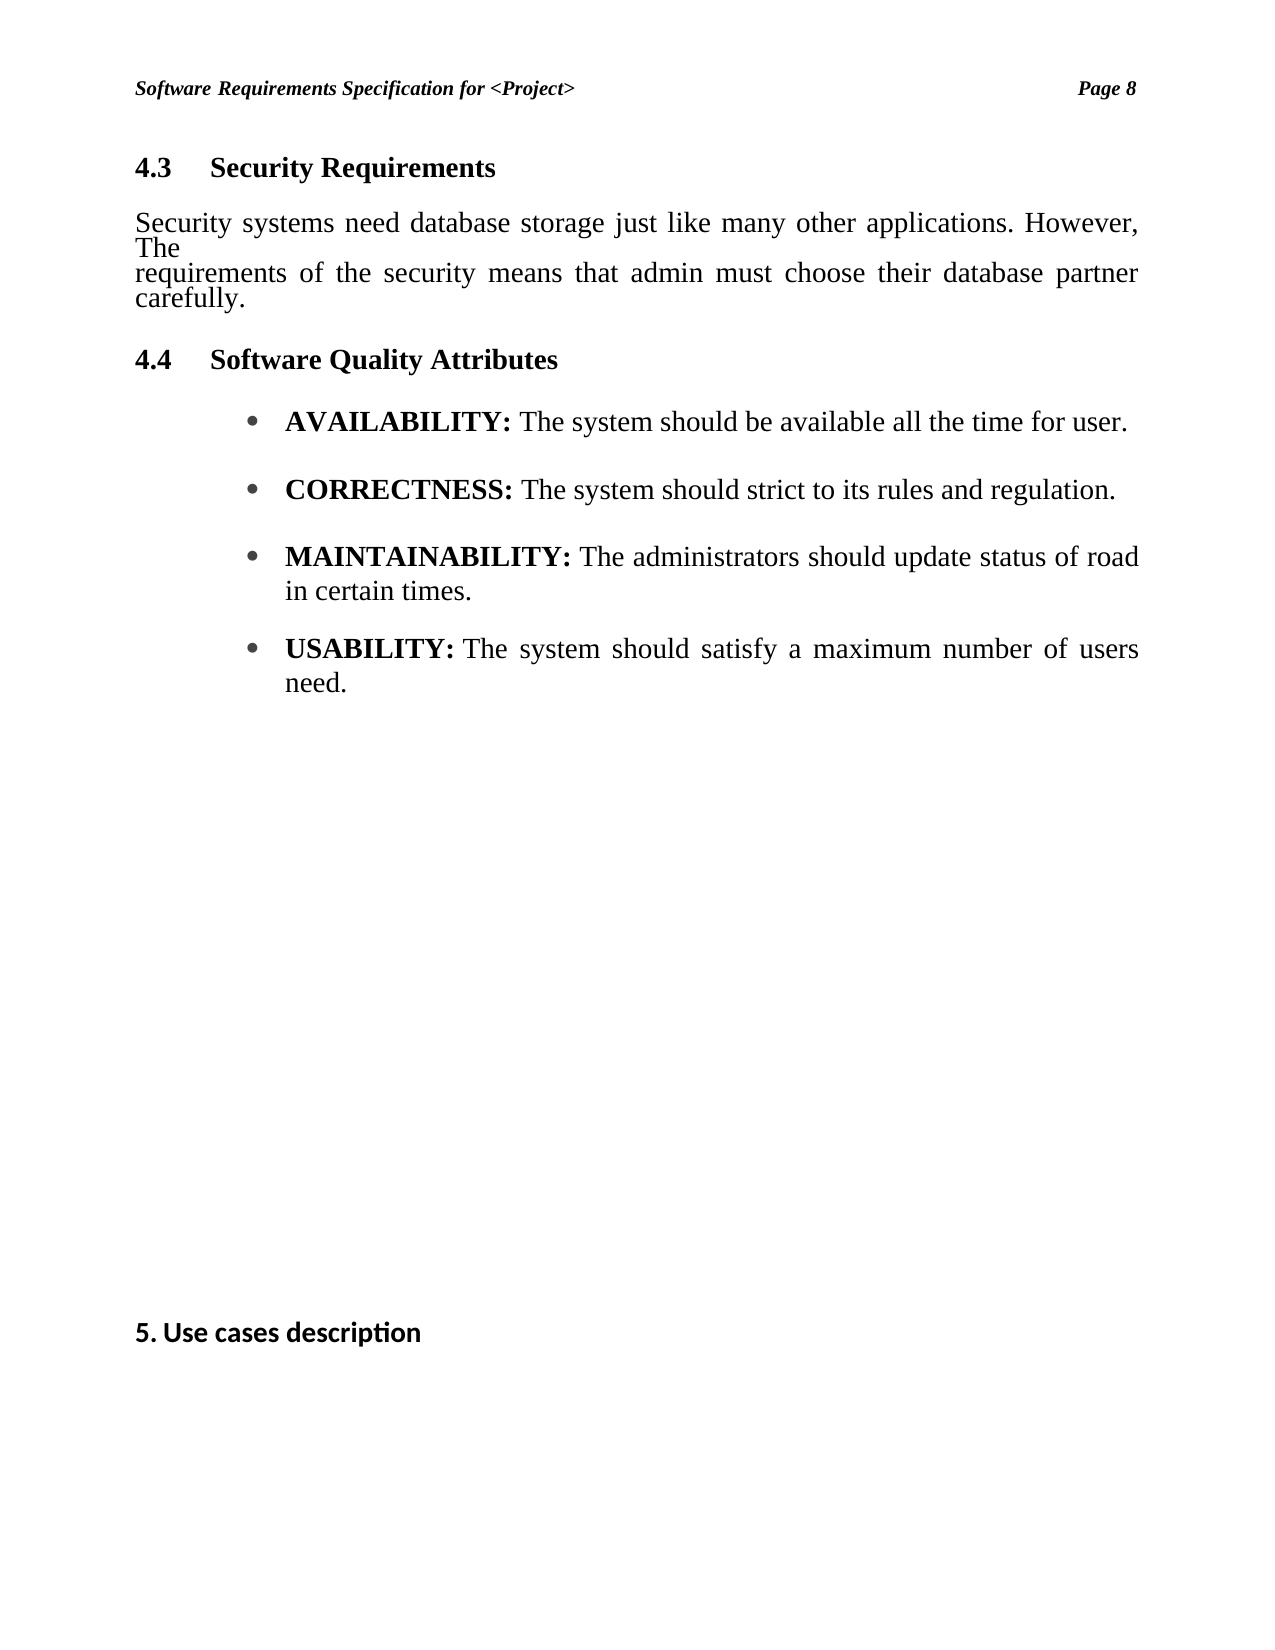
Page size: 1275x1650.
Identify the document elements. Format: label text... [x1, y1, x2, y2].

text Security systems need database storage just like many other applications. However, The [135, 213, 1140, 263]
list CORRECTNESS: The system should strict to its rules and regulation. [247, 472, 1140, 505]
list AVAILABILITY: The system should be available all the time for user. [247, 404, 1140, 438]
text requirements of the security means that admin must choose their database partner carefully. [135, 263, 1140, 313]
subtitle Security Requirements [135, 150, 1140, 183]
subtitle Software Quality Attributes [135, 342, 1140, 375]
text 5. Use cases description [135, 1314, 1140, 1349]
list USABILITY: The system should satisfy a maximum number of users need. [247, 631, 1140, 698]
list MAINTAINABILITY: The administrators should update status of road in certain times. [247, 539, 1140, 606]
